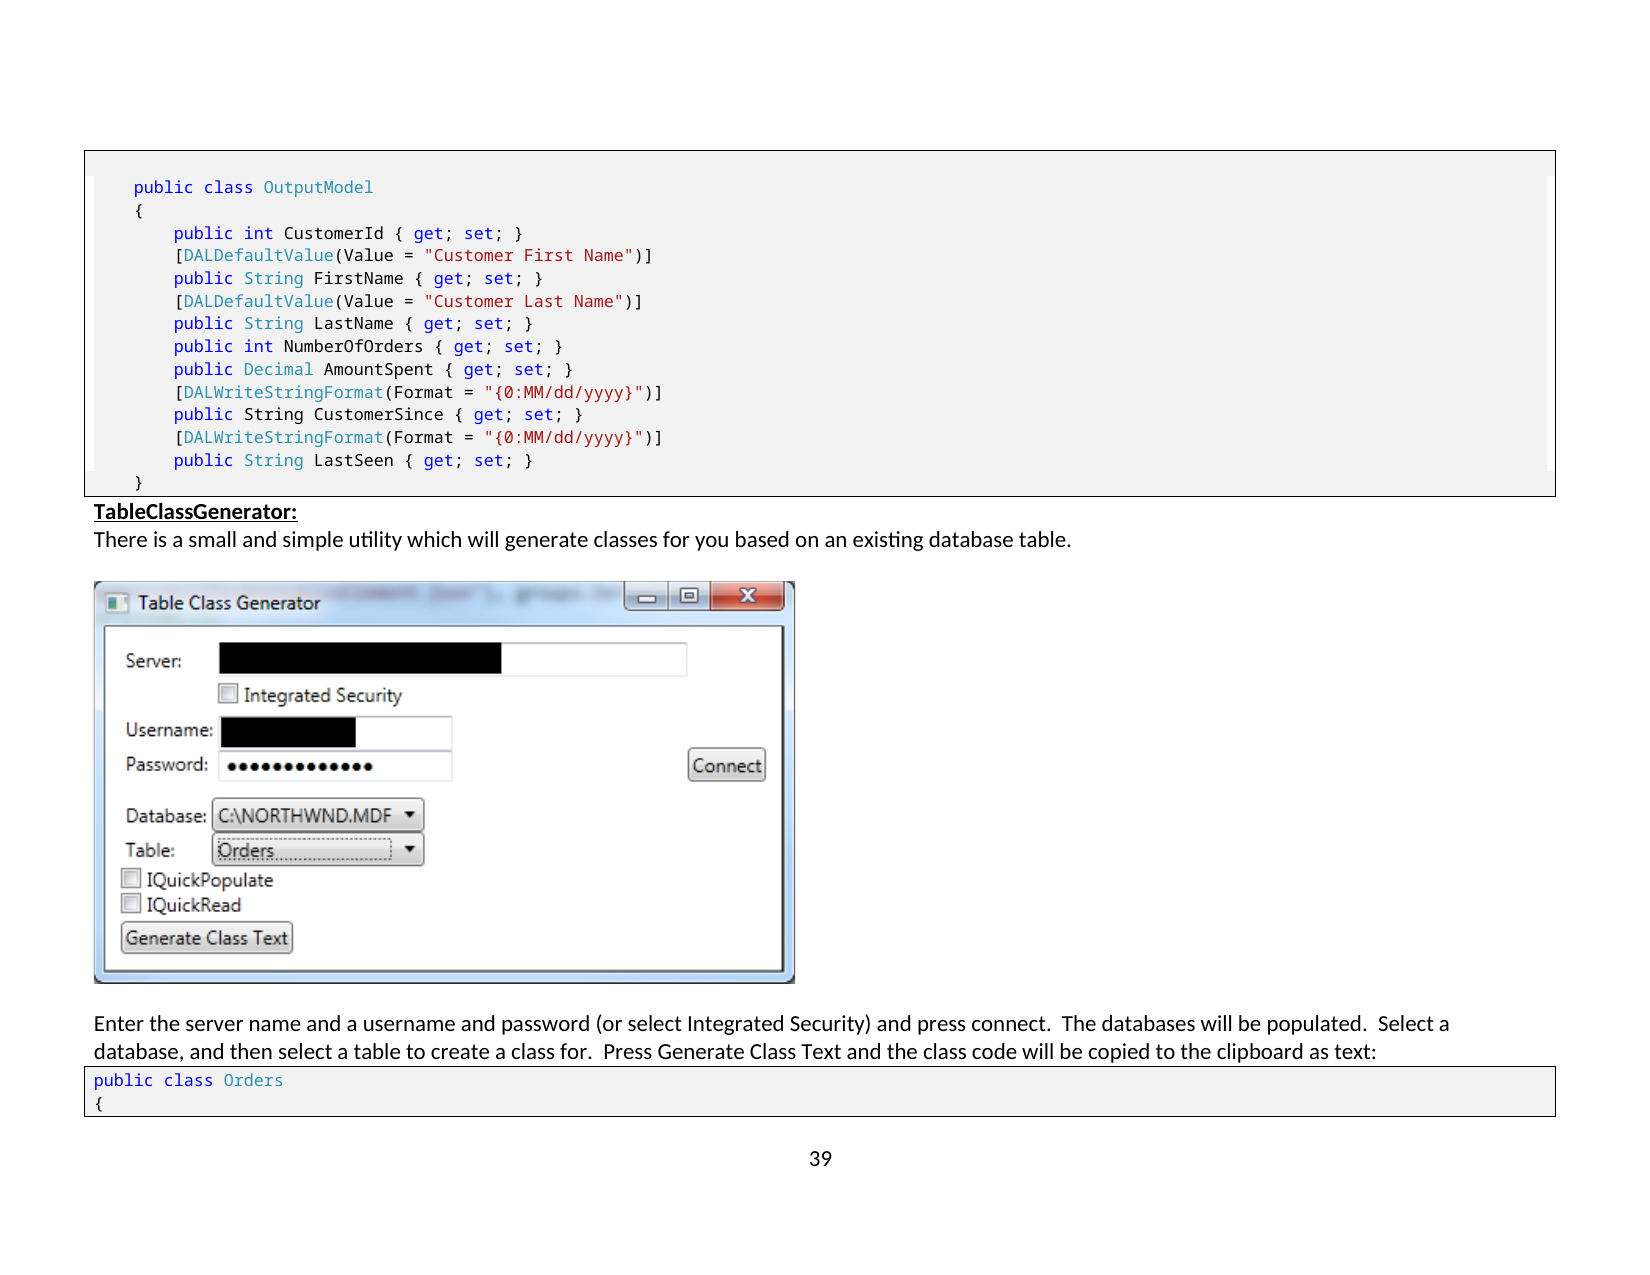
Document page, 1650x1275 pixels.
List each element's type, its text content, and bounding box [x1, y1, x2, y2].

text There is a small and simple utility which will generate classes for you based on an existing database table. [94, 525, 1547, 553]
text { [94, 198, 1547, 221]
picture [93, 581, 796, 984]
text [DALDefaultValue(Value = "Customer First Name")] [94, 244, 1547, 267]
text public class OutputModel [94, 176, 1547, 198]
text public String LastSeen { get; set; } [94, 448, 1547, 468]
text } [85, 468, 1555, 496]
text public Decimal AmountSpent { get; set; } [94, 357, 1547, 380]
text { [85, 1088, 1555, 1116]
text public String FirstName { get; set; } [94, 267, 1547, 289]
text public int NumberOfOrders { get; set; } [94, 335, 1547, 357]
text [DALWriteStringFormat(Format = "{0:MM/dd/yyyy}")] [94, 380, 1547, 403]
text public class Orders [85, 1067, 1555, 1088]
text [DALDefaultValue(Value = "Customer Last Name")] [94, 289, 1547, 312]
text [DALWriteStringFormat(Format = "{0:MM/dd/yyyy}")] [94, 426, 1547, 448]
text public int CustomerId { get; set; } [94, 221, 1547, 244]
text TableClassGenerator: [94, 497, 1547, 525]
text public String LastName { get; set; } [94, 312, 1547, 335]
text Enter the server name and a username and password (or select Integrated Security) and press connect. The databases will be populated. Select a database, and then select a table to create a class for. Press Generate Class Text and the class code will be copied to the clipboard as text: [94, 1009, 1547, 1066]
text public String CustomerSince { get; set; } [94, 403, 1547, 426]
